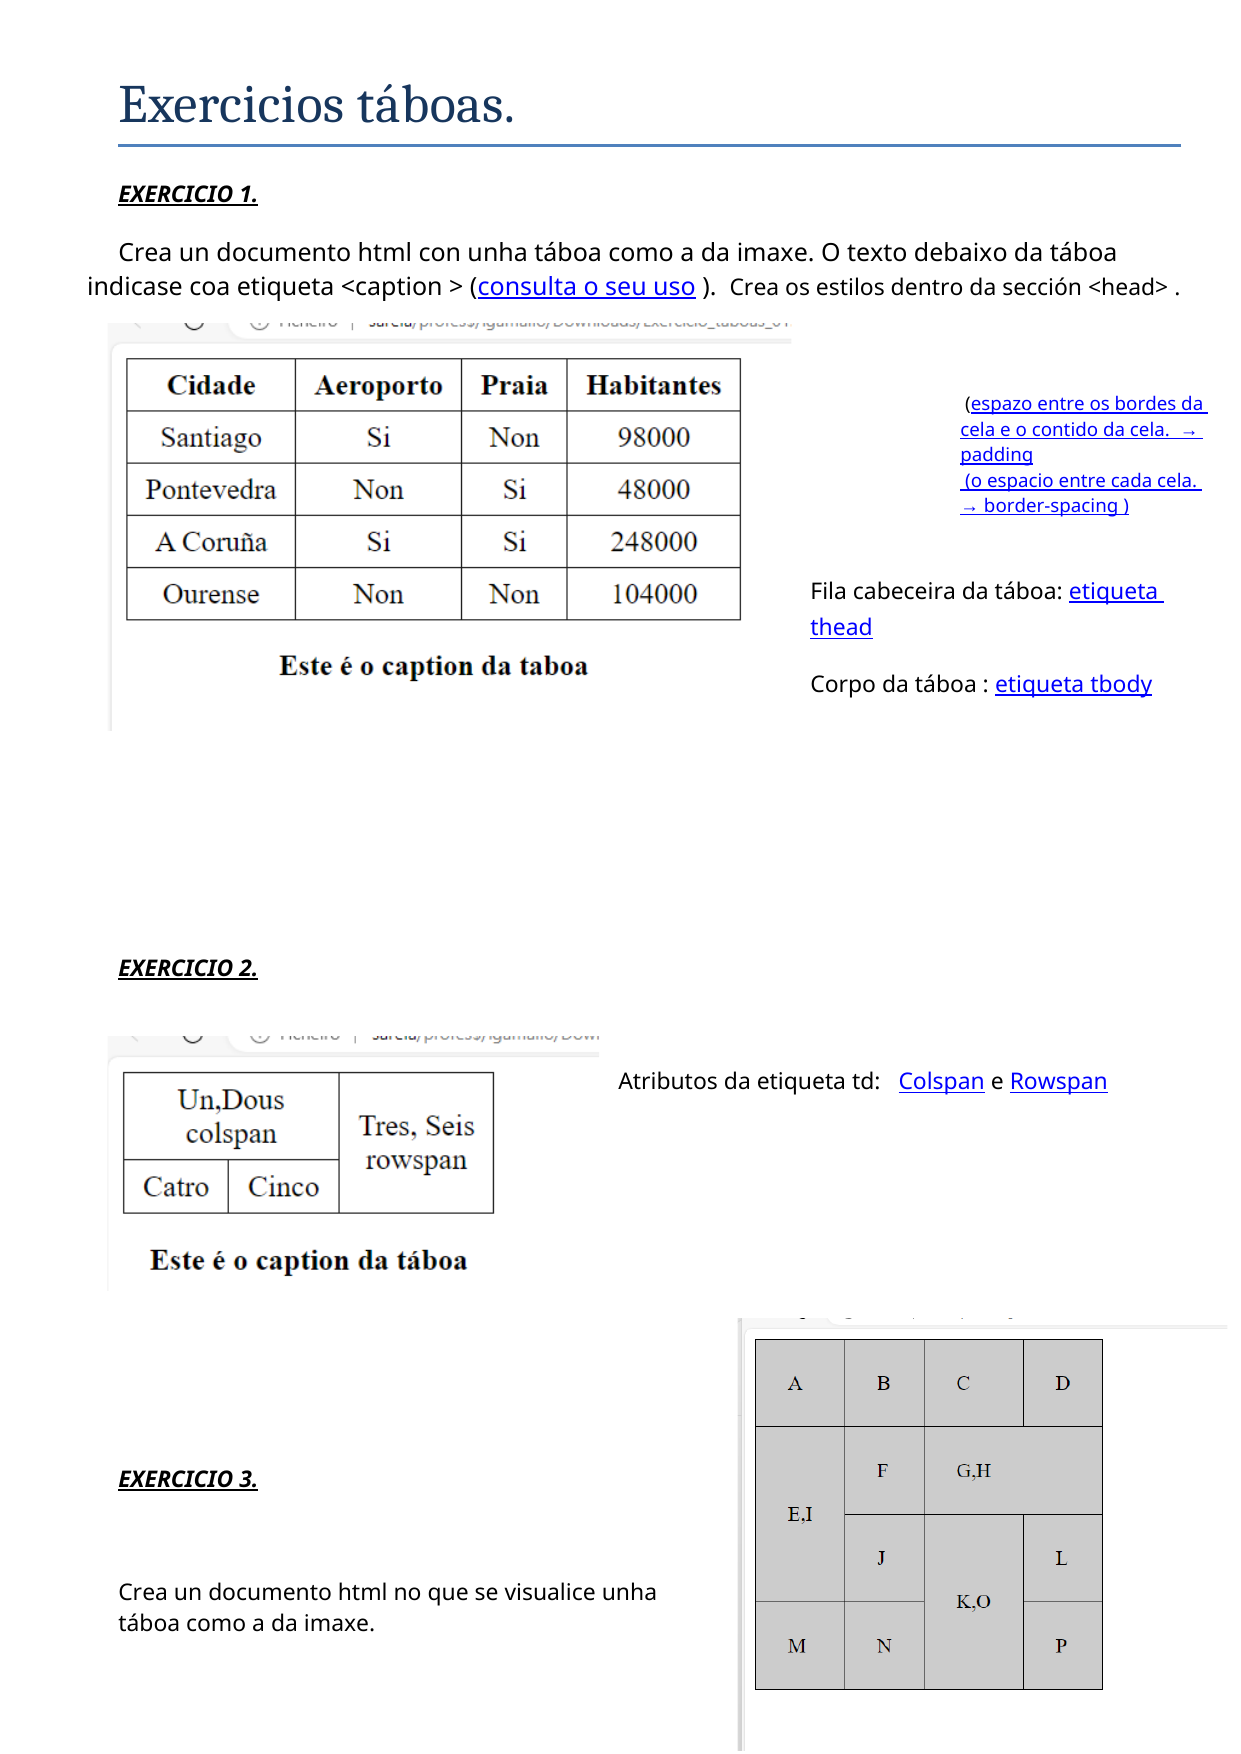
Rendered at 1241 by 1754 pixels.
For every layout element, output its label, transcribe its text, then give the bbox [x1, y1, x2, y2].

picture [107, 323, 792, 731]
text Atributos da etiqueta td: Colspan e Rowspan [600, 1065, 1181, 1096]
picture [736, 1318, 1228, 1749]
text (espazo entre os bordes da cela e o contido da cela. → padding [792, 391, 981, 467]
text Fila cabeceira da táboa: etiqueta thead [792, 575, 1181, 642]
title Exercicios táboas. [118, 74, 1181, 144]
text Crea un documento html no que se visualice unha táboa como a da imaxe. [118, 1576, 736, 1639]
text (espazo entre os bordes da cela e o contido da cela. → padding [1033, 391, 1212, 467]
text EXERCICIO 1. [118, 178, 1181, 209]
text EXERCICIO 2. [118, 952, 1181, 983]
text Corpo da táboa : etiqueta tbody [792, 668, 1181, 699]
text (o espacio entre cada cela. → border-spacing ) [1129, 467, 1212, 518]
text EXERCICIO 3. [118, 1463, 736, 1494]
picture [107, 1036, 600, 1291]
text Crea un documento html con unha táboa como a da imaxe. O texto debaixo da táboa indicase coa etiqueta <caption > (consulta o seu uso ). Crea os estilos dentro da sección <head> . [87, 234, 1212, 303]
text (o espacio entre cada cela. → border-spacing ) [792, 467, 979, 518]
